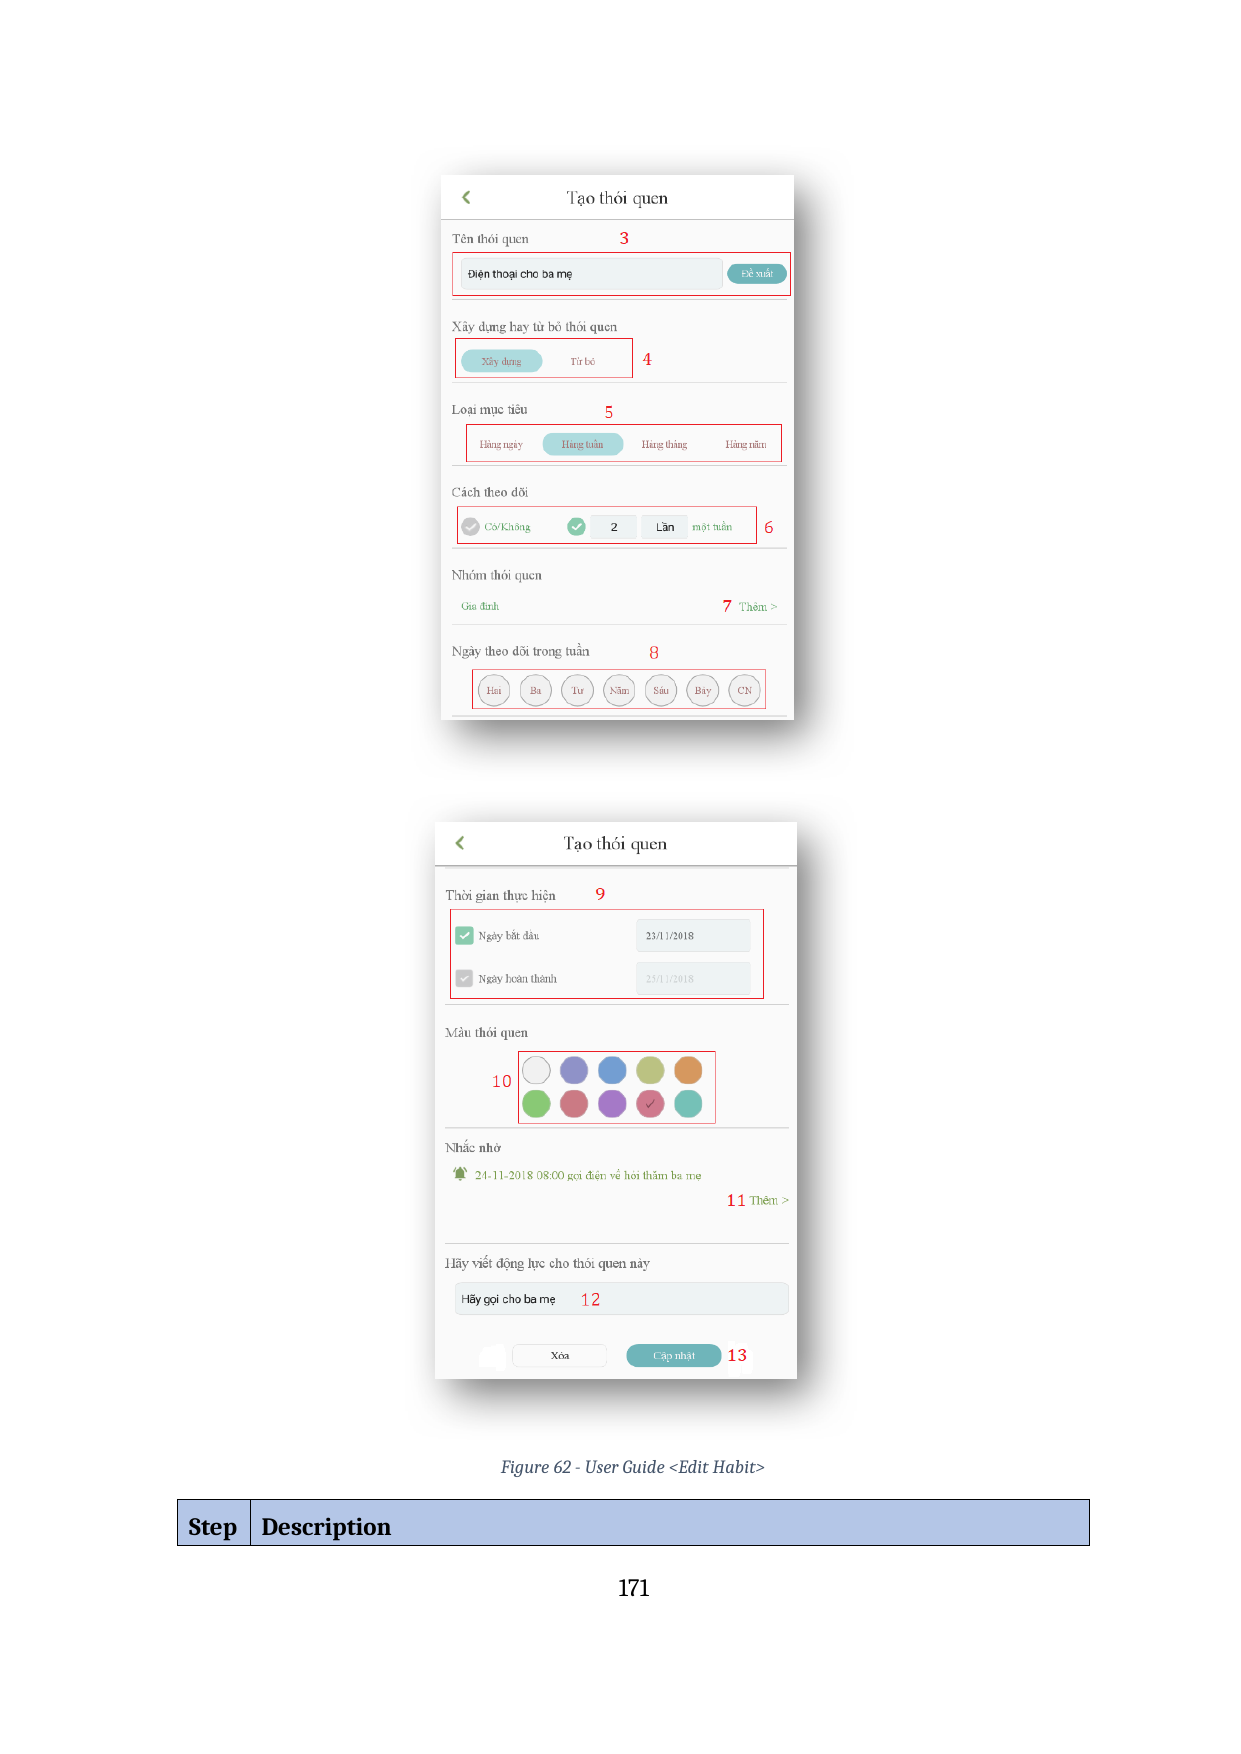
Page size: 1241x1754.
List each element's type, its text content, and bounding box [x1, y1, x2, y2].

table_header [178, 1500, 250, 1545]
picture [435, 822, 797, 1379]
picture [441, 175, 794, 720]
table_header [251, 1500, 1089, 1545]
